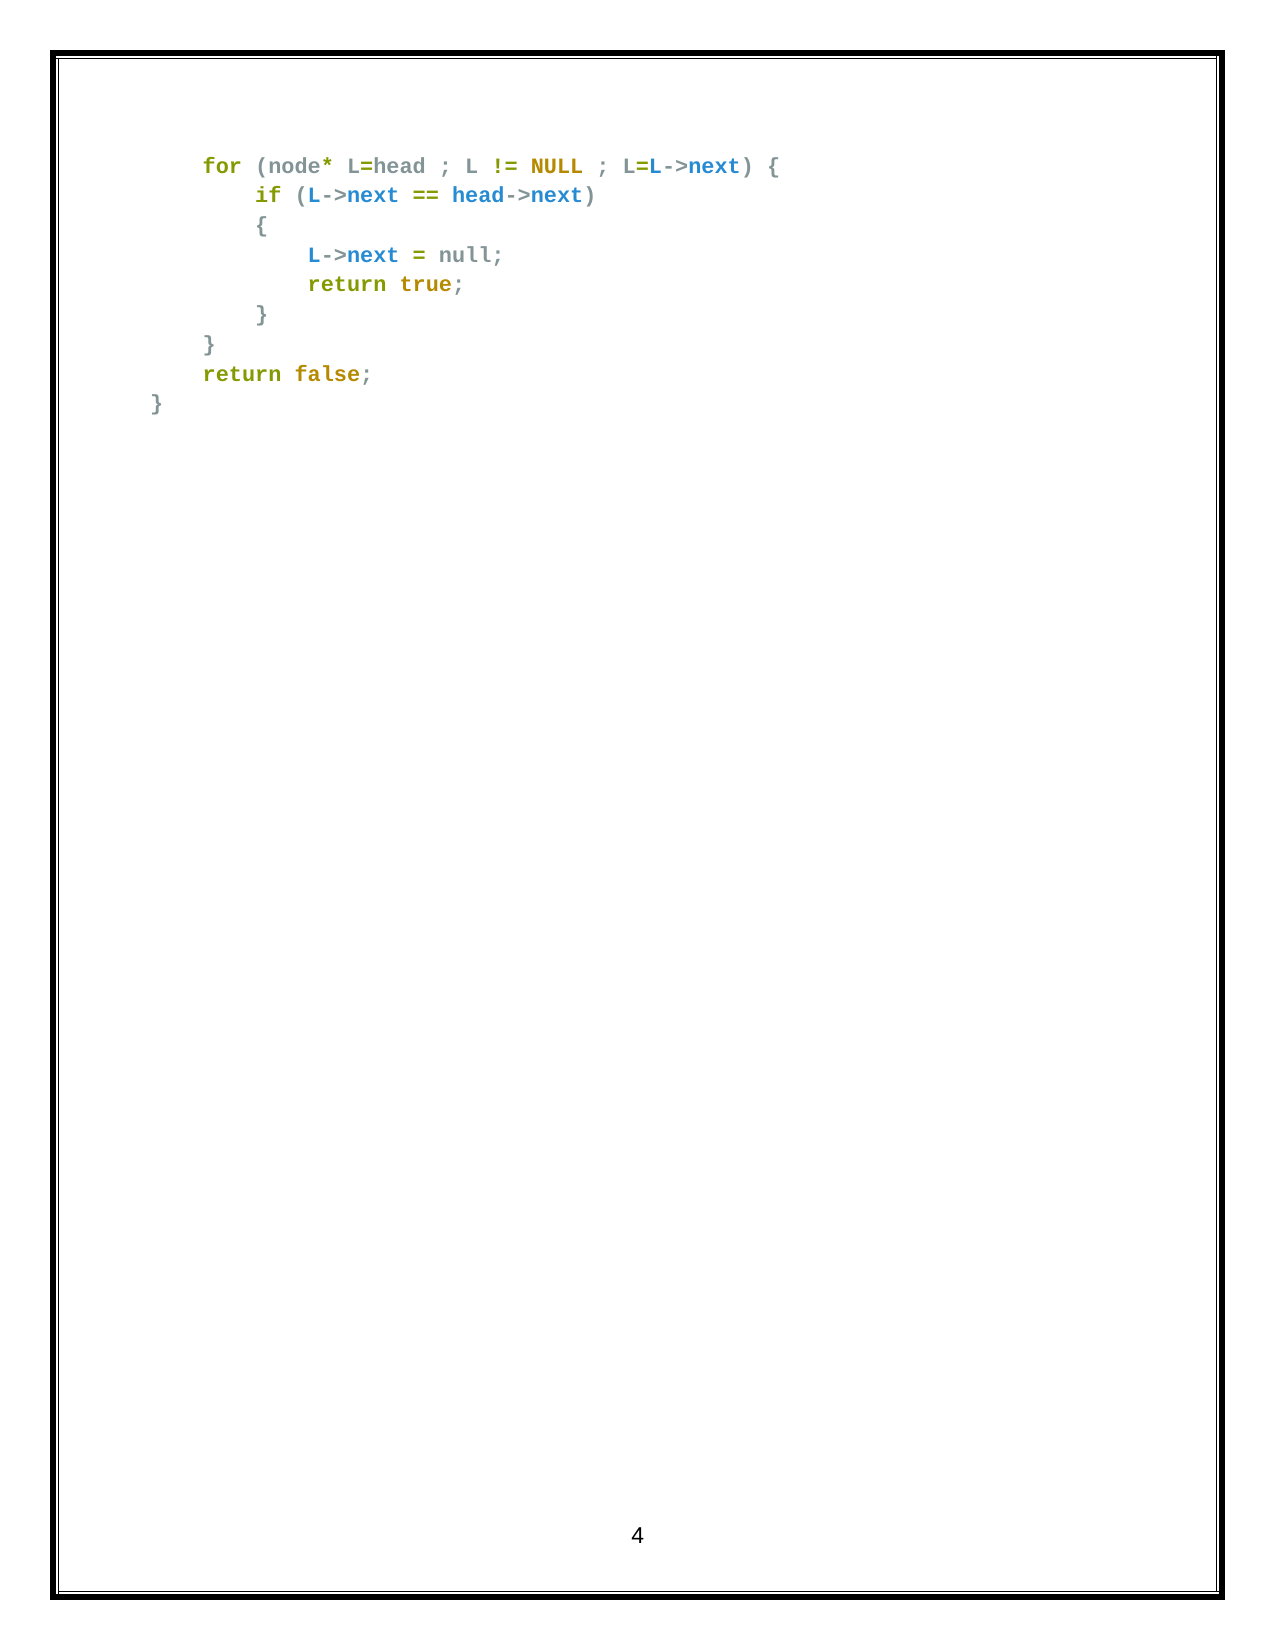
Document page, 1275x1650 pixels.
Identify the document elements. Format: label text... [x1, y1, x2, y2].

text } [150, 387, 1125, 417]
text for (node* L=head ; L != NULL ; L=L->next) { [150, 150, 1125, 180]
text L->next = null; [150, 239, 1125, 269]
text return true; [150, 269, 1125, 298]
text { [150, 209, 1125, 239]
text if (L->next == head->next) [150, 180, 1125, 209]
text return false; [150, 358, 1125, 387]
text } [150, 328, 1125, 358]
text } [150, 298, 1125, 328]
